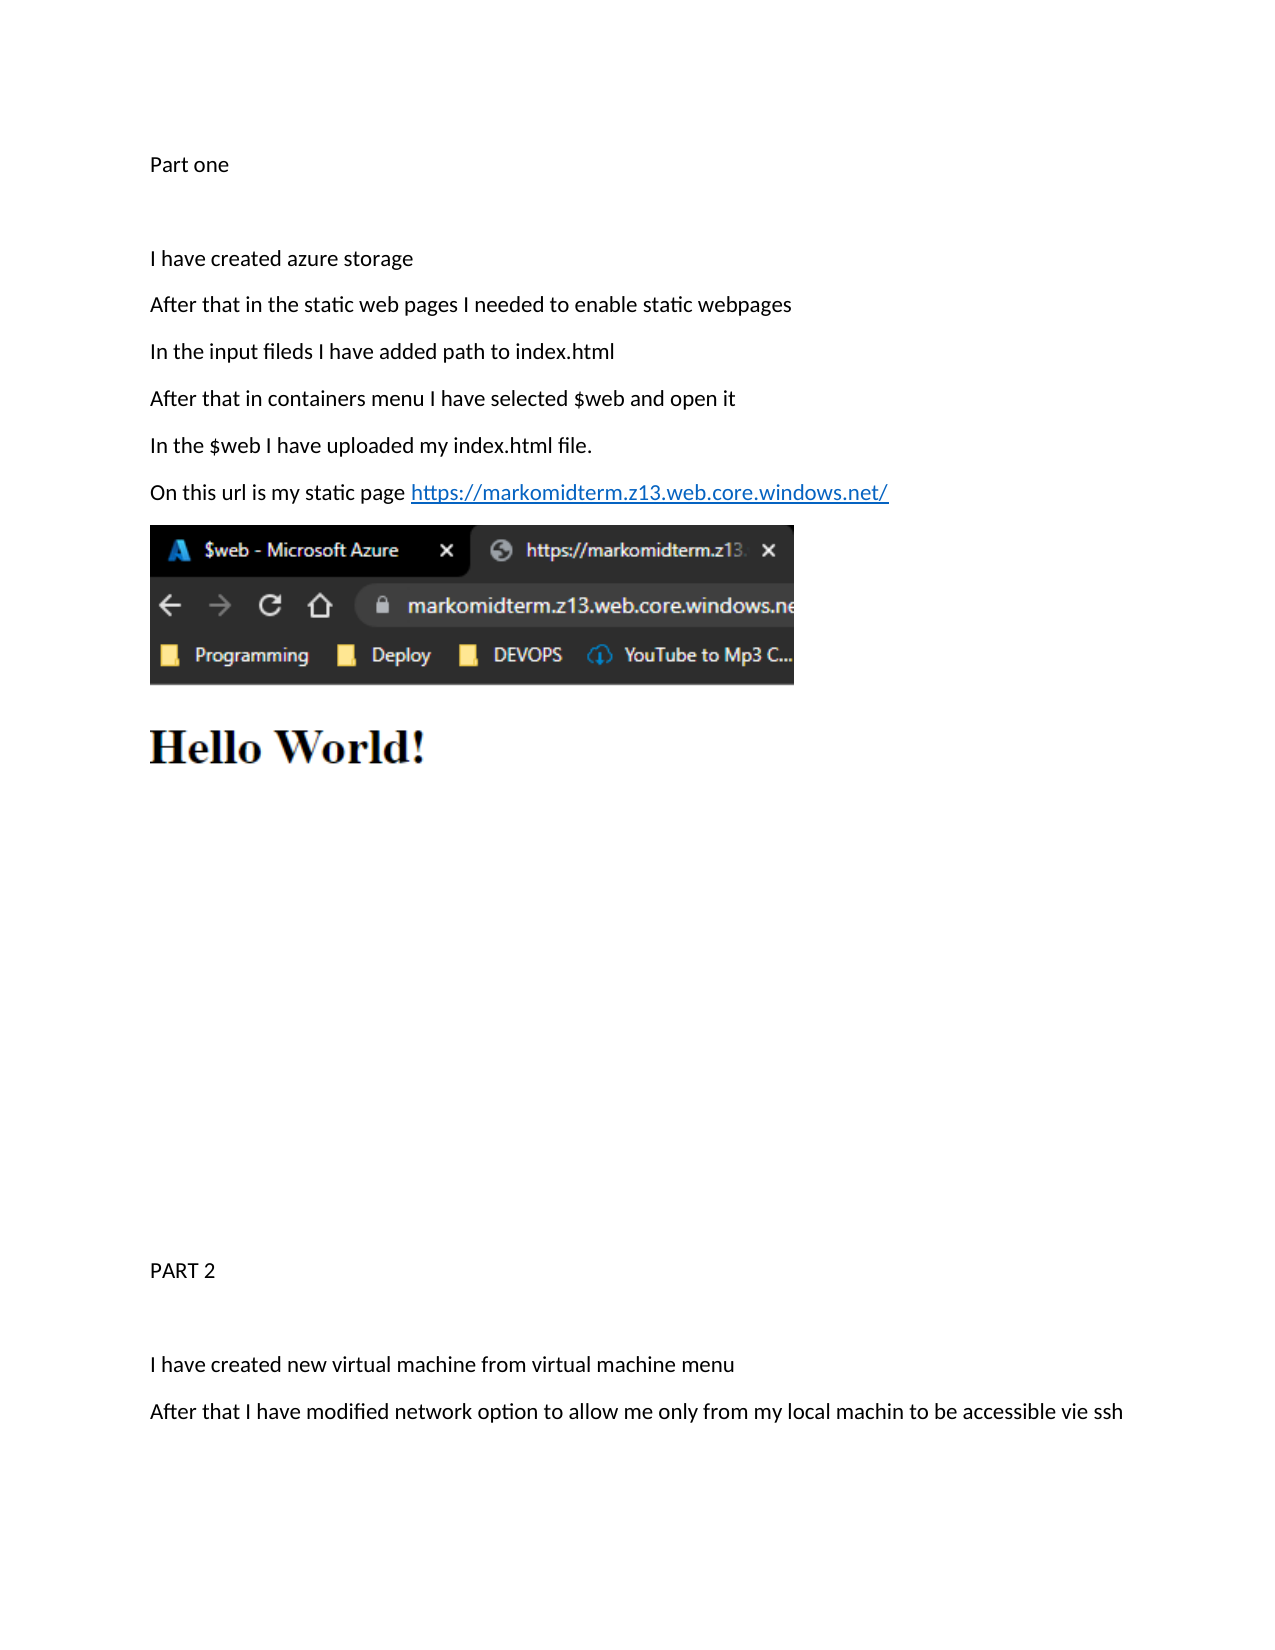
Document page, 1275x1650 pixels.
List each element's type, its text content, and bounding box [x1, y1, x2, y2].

text In the $web I have uploaded my index.html file. [150, 431, 1125, 459]
text Part one [150, 150, 1125, 178]
text After that in the static web pages I needed to enable static webpages [150, 291, 1125, 319]
text After that in containers menu I have selected $web and open it [150, 384, 1125, 412]
text In the input fileds I have added path to index.html [150, 337, 1125, 366]
text After that I have modified network option to allow me only from my local machin to be accessible vie ssh [150, 1397, 1125, 1425]
picture [150, 525, 794, 1238]
text I have created azure storage [150, 244, 1125, 272]
text I have created new virtual machine from virtual machine menu [150, 1350, 1125, 1378]
text On this url is my static page https://markomidterm.z13.web.core.windows.net/ [150, 478, 1125, 506]
text PART 2 [150, 1256, 1125, 1284]
